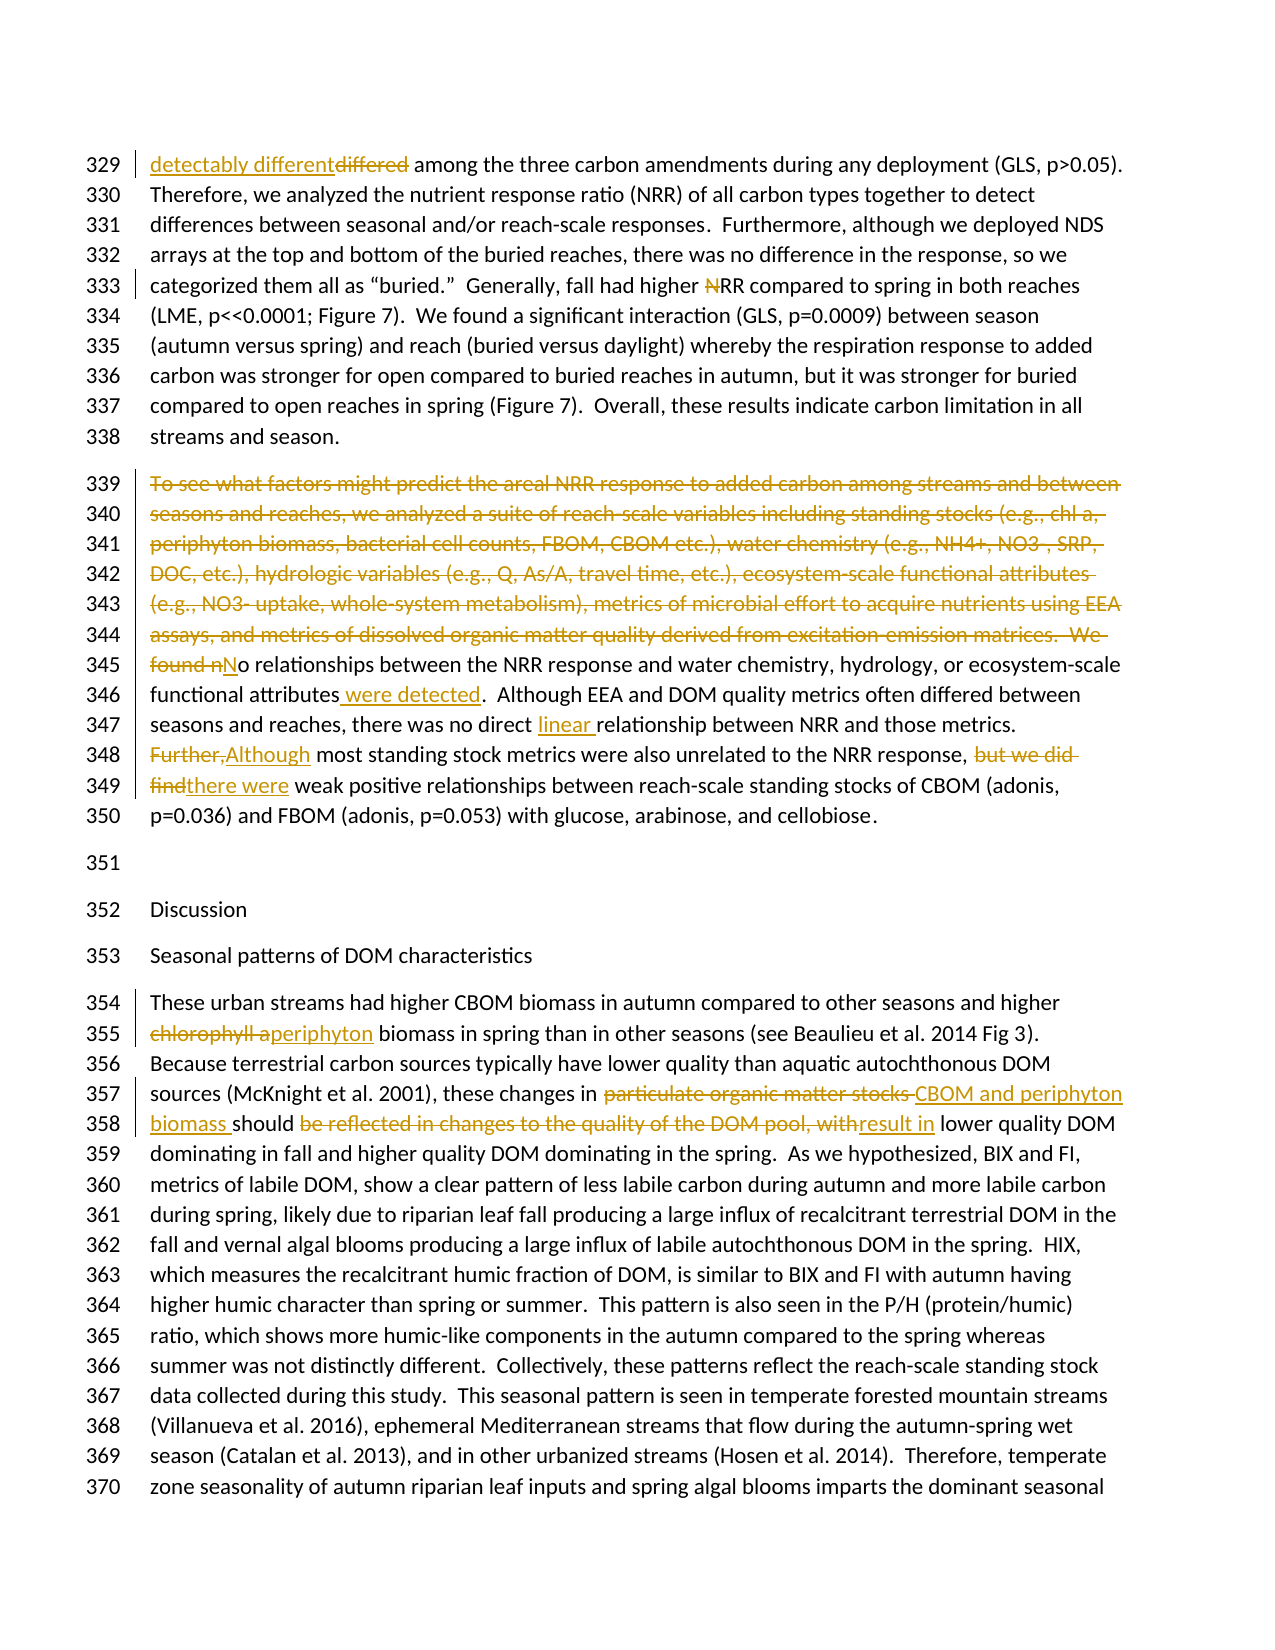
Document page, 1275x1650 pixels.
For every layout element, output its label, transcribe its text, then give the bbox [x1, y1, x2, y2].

text Discussion [150, 895, 1125, 923]
text o relationships between the NRR response and water chemistry, hydrology, or ecosystem-scale functional attributes. Although EEA and DOM quality metrics often differed between seasons and reaches, there was no direct relationship between NRR and those metrics. most standing stock metrics were also unrelated to the NRR response, weak positive relationships between reach-scale standing stocks of CBOM (adonis, p=0.036) and FBOM (adonis, p=0.053) with glucose, arabinose, and cellobiose. [150, 469, 1125, 829]
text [150, 150, 1125, 450]
text Seasonal patterns of DOM characteristics [150, 942, 1125, 970]
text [150, 988, 1125, 1500]
